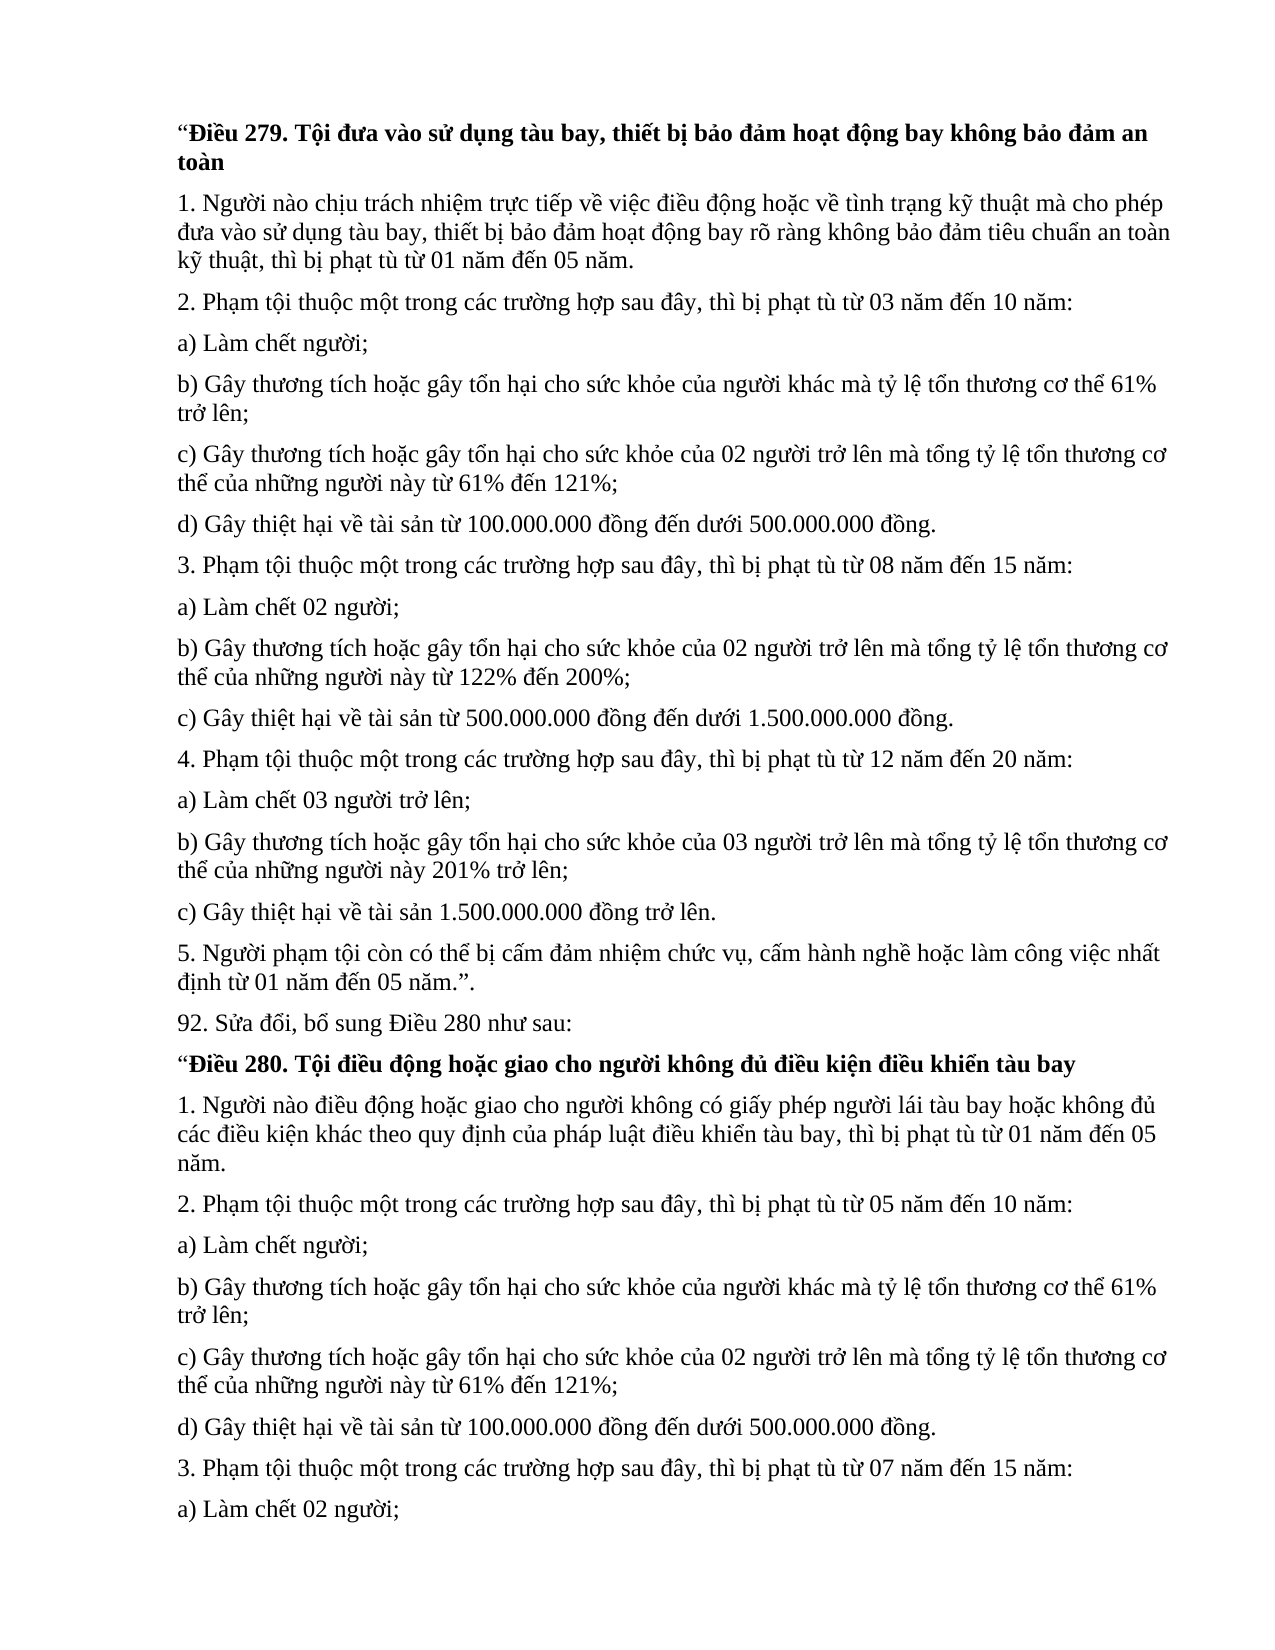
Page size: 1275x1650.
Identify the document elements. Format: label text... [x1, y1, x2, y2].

text “Điều 279. Tội đưa vào sử dụng tàu bay, thiết bị bảo đảm hoạt động bay không bảo đảm an toàn [177, 118, 1186, 176]
text d) Gây thiệt hại về tài sản từ 100.000.000 đồng đến dưới 500.000.000 đồng. [177, 1412, 1186, 1441]
text c) Gây thương tích hoặc gây tổn hại cho sức khỏe của 02 người trở lên mà tổng tỷ lệ tổn thương cơ thể của những người này từ 61% đến 121%; [177, 439, 1186, 497]
text a) Làm chết người; [177, 328, 1186, 357]
text 2. Phạm tội thuộc một trong các trường hợp sau đây, thì bị phạt tù từ 05 năm đến 10 năm: [177, 1189, 1186, 1218]
text a) Làm chết 03 người trở lên; [177, 786, 1186, 814]
text 1. Người nào điều động hoặc giao cho người không có giấy phép người lái tàu bay hoặc không đủ các điều kiện khác theo quy định của pháp luật điều khiển tàu bay, thì bị phạt tù từ 01 năm đến 05 năm. [177, 1091, 1186, 1177]
text 1. Người nào chịu trách nhiệm trực tiếp về việc điều động hoặc về tình trạng kỹ thuật mà cho phép đưa vào sử dụng tàu bay, thiết bị bảo đảm hoạt động bay rõ ràng không bảo đảm tiêu chuẩn an toàn kỹ thuật, thì bị phạt tù từ 01 năm đến 05 năm. [177, 188, 1186, 274]
text b) Gây thương tích hoặc gây tổn hại cho sức khỏe của người khác mà tỷ lệ tổn thương cơ thể 61% trở lên; [177, 369, 1186, 427]
text 5. Người phạm tội còn có thể bị cấm đảm nhiệm chức vụ, cấm hành nghề hoặc làm công việc nhất định từ 01 năm đến 05 năm.”. [177, 938, 1186, 996]
text b) Gây thương tích hoặc gây tổn hại cho sức khỏe của 03 người trở lên mà tổng tỷ lệ tổn thương cơ thể của những người này 201% trở lên; [177, 827, 1186, 884]
text b) Gây thương tích hoặc gây tổn hại cho sức khỏe của 02 người trở lên mà tổng tỷ lệ tổn thương cơ thể của những người này từ 122% đến 200%; [177, 633, 1186, 691]
text d) Gây thiệt hại về tài sản từ 100.000.000 đồng đến dưới 500.000.000 đồng. [177, 509, 1186, 538]
text a) Làm chết 02 người; [177, 1494, 1186, 1523]
text 3. Phạm tội thuộc một trong các trường hợp sau đây, thì bị phạt tù từ 07 năm đến 15 năm: [177, 1453, 1186, 1482]
text a) Làm chết 02 người; [177, 592, 1186, 621]
text 4. Phạm tội thuộc một trong các trường hợp sau đây, thì bị phạt tù từ 12 năm đến 20 năm: [177, 744, 1186, 773]
text 3. Phạm tội thuộc một trong các trường hợp sau đây, thì bị phạt tù từ 08 năm đến 15 năm: [177, 551, 1186, 579]
text “Điều 280. Tội điều động hoặc giao cho người không đủ điều kiện điều khiển tàu bay [177, 1049, 1186, 1078]
text b) Gây thương tích hoặc gây tổn hại cho sức khỏe của người khác mà tỷ lệ tổn thương cơ thể 61% trở lên; [177, 1272, 1186, 1329]
text c) Gây thiệt hại về tài sản 1.500.000.000 đồng trở lên. [177, 897, 1186, 926]
text c) Gây thiệt hại về tài sản từ 500.000.000 đồng đến dưới 1.500.000.000 đồng. [177, 703, 1186, 732]
text a) Làm chết người; [177, 1231, 1186, 1259]
text 92. Sửa đổi, bổ sung Điều 280 như sau: [177, 1008, 1186, 1037]
text c) Gây thương tích hoặc gây tổn hại cho sức khỏe của 02 người trở lên mà tổng tỷ lệ tổn thương cơ thể của những người này từ 61% đến 121%; [177, 1342, 1186, 1399]
text 2. Phạm tội thuộc một trong các trường hợp sau đây, thì bị phạt tù từ 03 năm đến 10 năm: [177, 287, 1186, 316]
